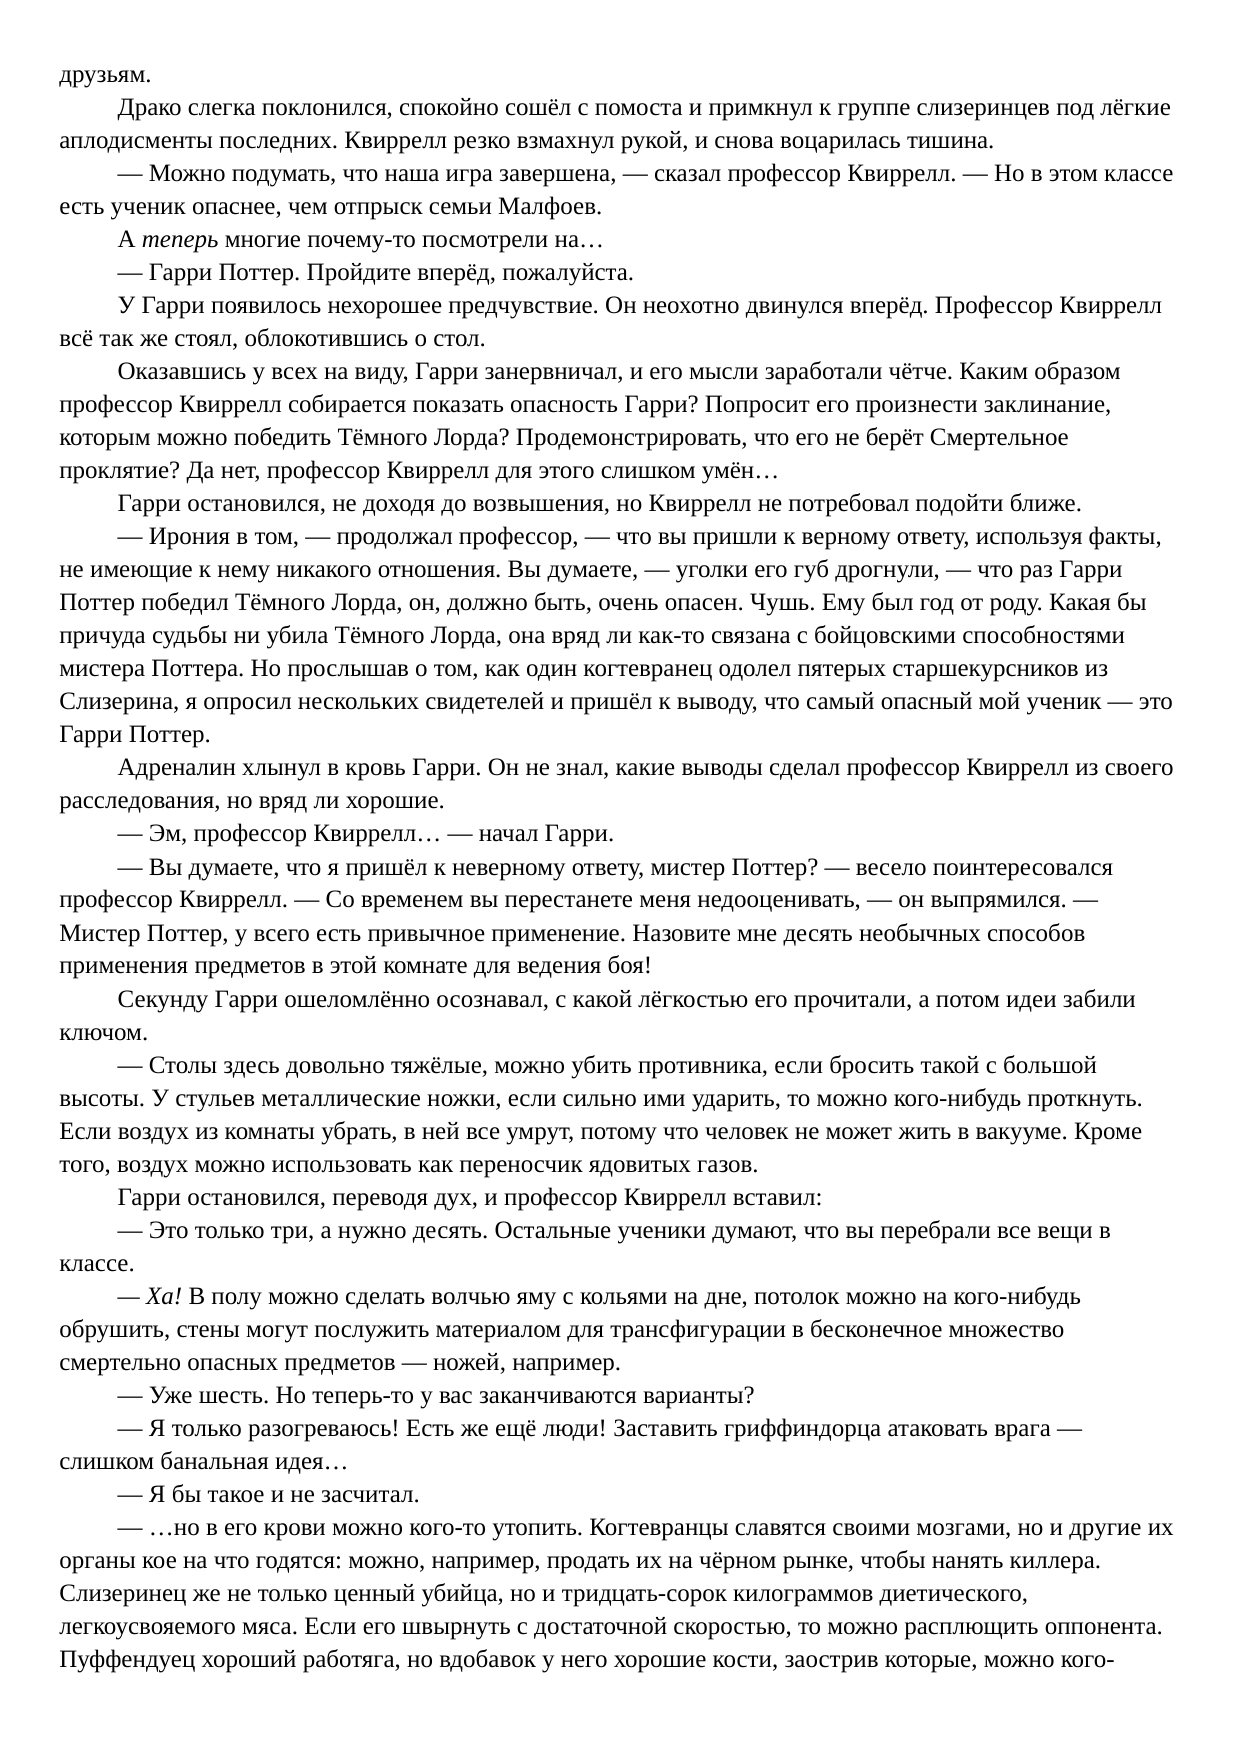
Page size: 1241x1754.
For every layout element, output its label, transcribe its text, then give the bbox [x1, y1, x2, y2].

text Адреналин хлынул в кровь Гарри. Он не знал, какие выводы сделал профессор Квиррелл из своего расследования, но вряд ли хорошие. [59, 752, 1181, 814]
text — Ха! В полу можно сделать волчью яму с кольями на дне, потолок можно на кого-нибудь обрушить, стены могут послужить материалом для трансфигурации в бесконечное множество смертельно опасных предметов — ножей, например. [59, 1281, 1181, 1376]
text У Гарри появилось нехорошее предчувствие. Он неохотно двинулся вперёд. Профессор Квиррелл всё так же стоял, облокотившись о стол. [59, 290, 1181, 352]
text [59, 1512, 1181, 1673]
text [59, 59, 1181, 88]
text — Гарри Поттер. Пройдите вперёд, пожалуйста. [59, 257, 1181, 286]
text — Эм, профессор Квиррелл… — начал Гарри. [59, 818, 1181, 847]
text — Столы здесь довольно тяжёлые, можно убить противника, если бросить такой с большой высоты. У стульев металлические ножки, если сильно ими ударить, то можно кого-нибудь проткнуть. Если воздух из комнаты убрать, в ней все умрут, потому что человек не может жить в вакууме. Кроме того, воздух можно использовать как переносчик ядовитых газов. [59, 1050, 1181, 1177]
text — Ирония в том, — продолжал профессор, — что вы пришли к верному ответу, используя факты, не имеющие к нему никакого отношения. Вы думаете, — уголки его губ дрогнули, — что раз Гарри Поттер победил Тёмного Лорда, он, должно быть, очень опасен. Чушь. Ему был год от роду. Какая бы причуда судьбы ни убила Тёмного Лорда, она вряд ли как-то связана с бойцовскими способностями мистера Поттера. Но прослышав о том, как один когтевранец одолел пятерых старшекурсников из Слизерина, я опросил нескольких свидетелей и пришёл к выводу, что самый опасный мой ученик — это Гарри Поттер. [59, 521, 1181, 748]
text — Я только разогреваюсь! Есть же ещё люди! Заставить гриффиндорца атаковать врага — слишком банальная идея… [59, 1413, 1181, 1475]
text — Я бы такое и не засчитал. [59, 1479, 1181, 1508]
text Гарри остановился, не доходя до возвышения, но Квиррелл не потребовал подойти ближе. [59, 488, 1181, 517]
text — Это только три, а нужно десять. Остальные ученики думают, что вы перебрали все вещи в классе. [59, 1215, 1181, 1277]
text — Вы думаете, что я пришёл к неверному ответу, мистер Поттер? — весело поинтересовался профессор Квиррелл. — Со временем вы перестанете меня недооценивать, — он выпрямился. — Мистер Поттер, у всего есть привычное применение. Назовите мне десять необычных способов применения предметов в этой комнате для ведения боя! [59, 852, 1181, 979]
text Драко слегка поклонился, спокойно сошёл с помоста и примкнул к группе слизеринцев под лёгкие аплодисменты последних. Квиррелл резко взмахнул рукой, и снова воцарилась тишина. [59, 92, 1181, 154]
text Оказавшись у всех на виду, Гарри занервничал, и его мысли заработали чётче. Каким образом профессор Квиррелл собирается показать опасность Гарри? Попросит его произнести заклинание, которым можно победить Тёмного Лорда? Продемонстрировать, что его не берёт Смертельное проклятие? Да нет, профессор Квиррелл для этого слишком умён… [59, 356, 1181, 484]
text Гарри остановился, переводя дух, и профессор Квиррелл вставил: [59, 1182, 1181, 1211]
text — Уже шесть. Но теперь-то у вас заканчиваются варианты? [59, 1380, 1181, 1409]
text Секунду Гарри ошеломлённо осознавал, с какой лёгкостью его прочитали, а потом идеи забили ключом. [59, 984, 1181, 1045]
text А теперь многие почему-то посмотрели на… [59, 224, 1181, 253]
text — Можно подумать, что наша игра завершена, — сказал профессор Квиррелл. — Но в этом классе есть ученик опаснее, чем отпрыск семьи Малфоев. [59, 158, 1181, 220]
